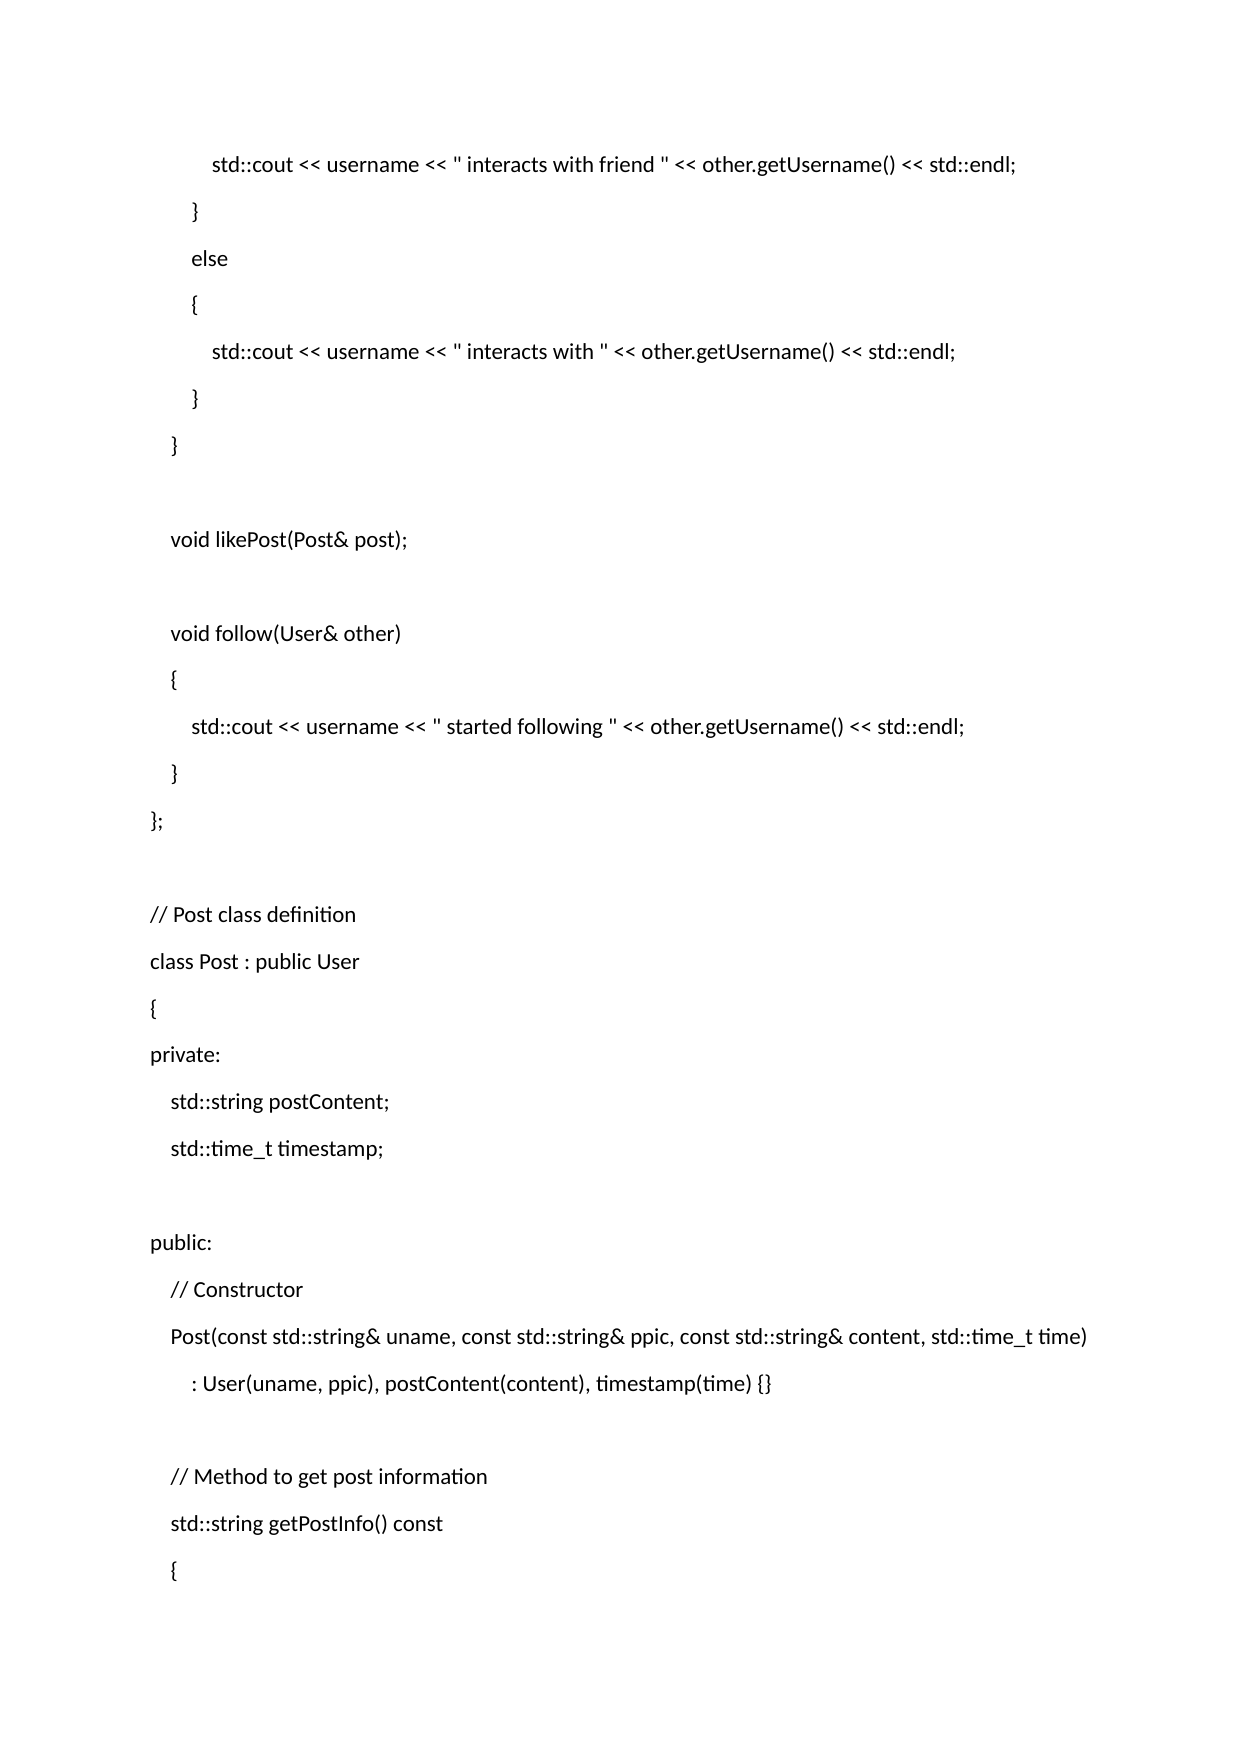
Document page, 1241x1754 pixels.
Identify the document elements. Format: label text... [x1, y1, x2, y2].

text class Post : public User [150, 947, 1090, 975]
text std::cout << username << " interacts with " << other.getUsername() << std::endl; [150, 337, 1090, 366]
text }; [150, 806, 1090, 834]
text Post(const std::string& uname, const std::string& ppic, const std::string& content, std::time_t time) [150, 1322, 1090, 1350]
text } [150, 197, 1090, 225]
text } [150, 431, 1090, 459]
text void likePost(Post& post); [150, 525, 1090, 553]
text std::cout << username << " interacts with friend " << other.getUsername() << std::endl; [150, 150, 1090, 178]
text // Method to get post information [150, 1462, 1090, 1491]
text // Post class definition [150, 900, 1090, 928]
text { [150, 1556, 1090, 1584]
text void follow(User& other) [150, 619, 1090, 647]
text : User(uname, ppic), postContent(content), timestamp(time) {} [150, 1369, 1090, 1397]
text public: [150, 1228, 1090, 1256]
text std::string postContent; [150, 1087, 1090, 1116]
text std::cout << username << " started following " << other.getUsername() << std::endl; [150, 712, 1090, 741]
text std::time_t timestamp; [150, 1134, 1090, 1162]
text { [150, 994, 1090, 1022]
text private: [150, 1041, 1090, 1069]
text { [150, 291, 1090, 319]
text // Constructor [150, 1275, 1090, 1303]
text std::string getPostInfo() const [150, 1509, 1090, 1537]
text } [150, 759, 1090, 787]
text } [150, 384, 1090, 412]
text else [150, 244, 1090, 272]
text { [150, 666, 1090, 694]
